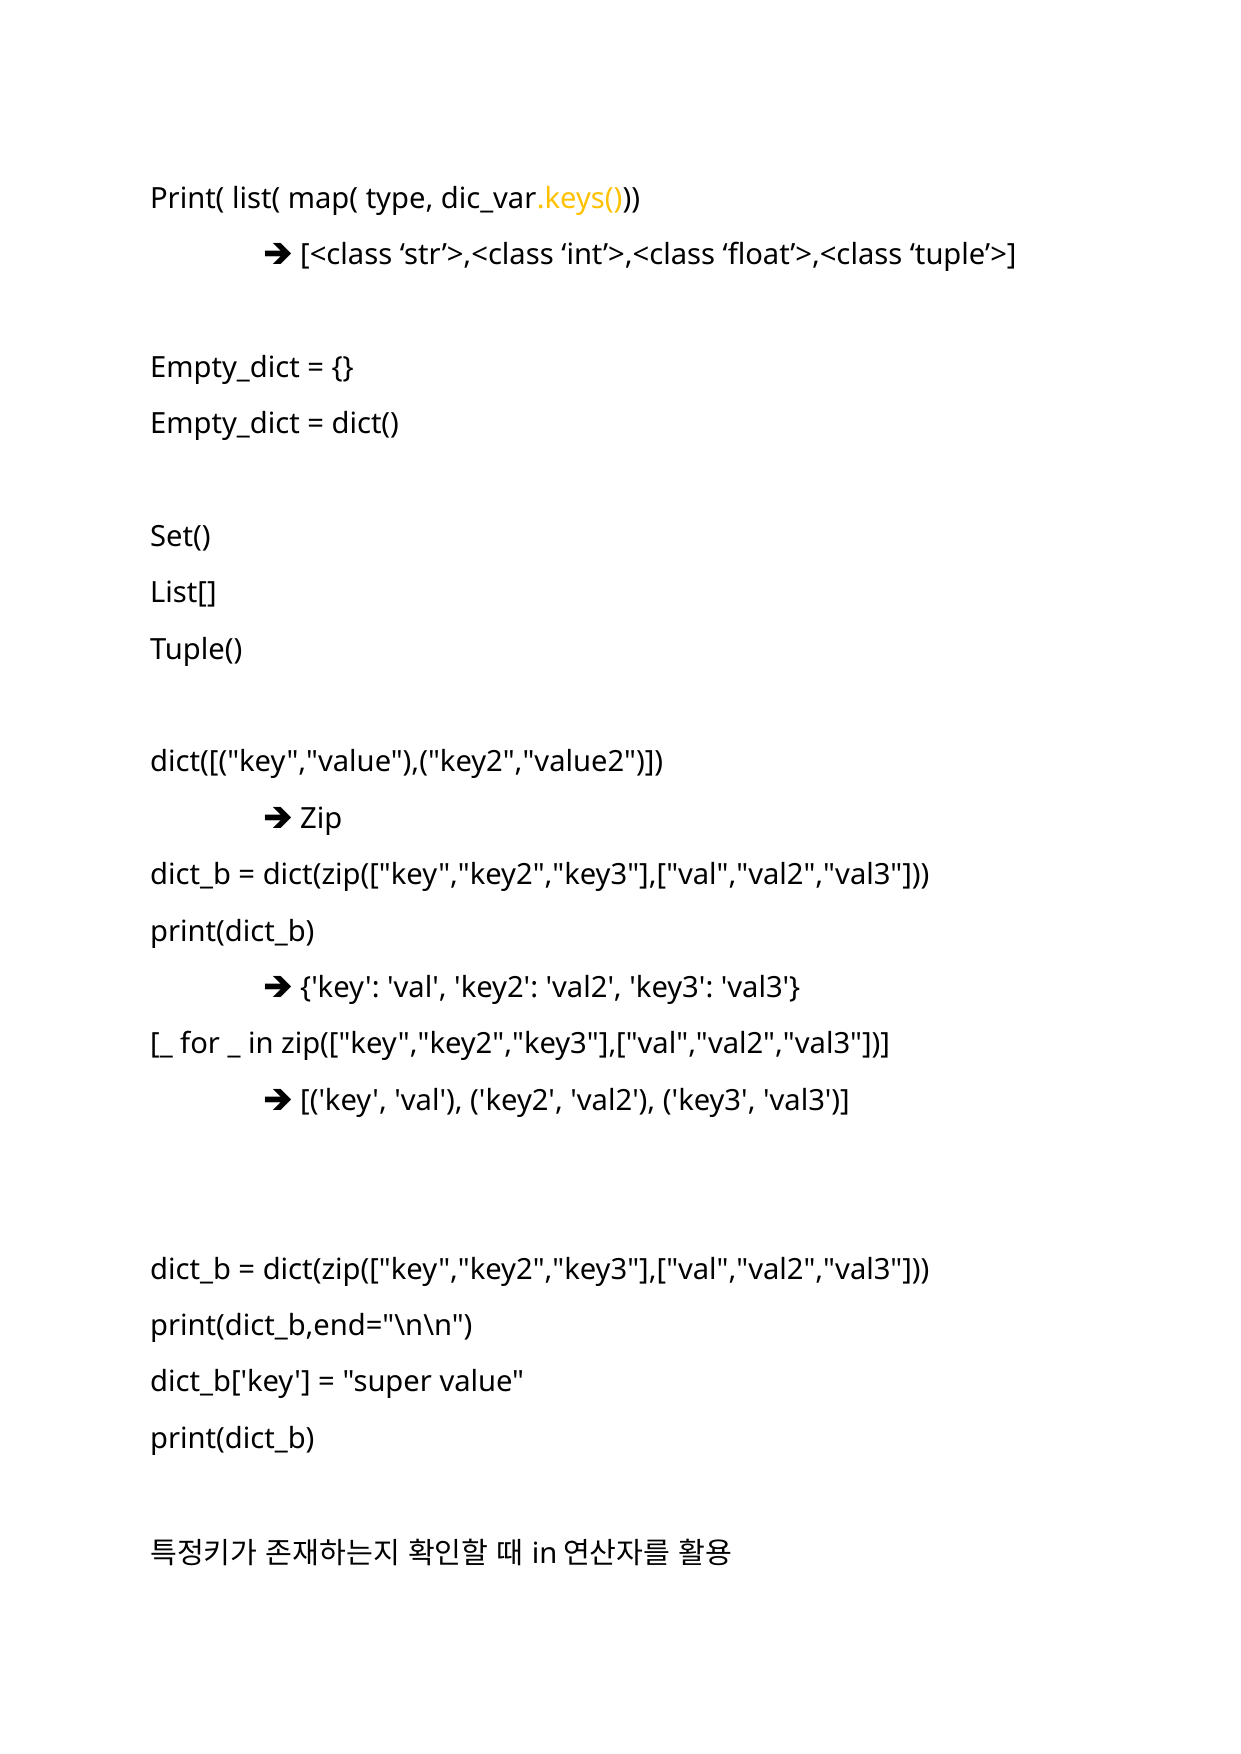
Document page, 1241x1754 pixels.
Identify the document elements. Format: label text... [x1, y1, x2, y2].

text Print( list( map( type, dic_var.keys())) [150, 177, 1090, 217]
text dict_b['key'] = "super value" [150, 1361, 1090, 1400]
text 특정키가 존재하는지 확인할 때 in연산자를 활용 [150, 1530, 1090, 1572]
list Zip [262, 797, 1090, 837]
text print(dict_b) [150, 910, 1090, 949]
text [_ for _ in zip(["key","key2","key3"],["val","val2","val3"])] [150, 1022, 1090, 1062]
list {'key': 'val', 'key2': 'val2', 'key3': 'val3'} [262, 966, 1090, 1006]
text dict_b = dict(zip(["key","key2","key3"],["val","val2","val3"])) [150, 1248, 1090, 1288]
list [('key', 'val'), ('key2', 'val2'), ('key3', 'val3')] [262, 1079, 1090, 1118]
list [<class ‘str’>,<class ‘int’>,<class ‘float’>,<class ‘tuple’>] [262, 233, 1090, 273]
text print(dict_b) [150, 1417, 1090, 1457]
text Set() [150, 515, 1090, 555]
text List[] [150, 572, 1090, 611]
text Tuple() [150, 628, 1090, 668]
text print(dict_b,end="\n\n") [150, 1304, 1090, 1344]
text Empty_dict = dict() [150, 403, 1090, 442]
text dict([("key","value"),("key2","value2")]) [150, 741, 1090, 780]
text dict_b = dict(zip(["key","key2","key3"],["val","val2","val3"])) [150, 853, 1090, 893]
text Empty_dict = {} [150, 346, 1090, 386]
